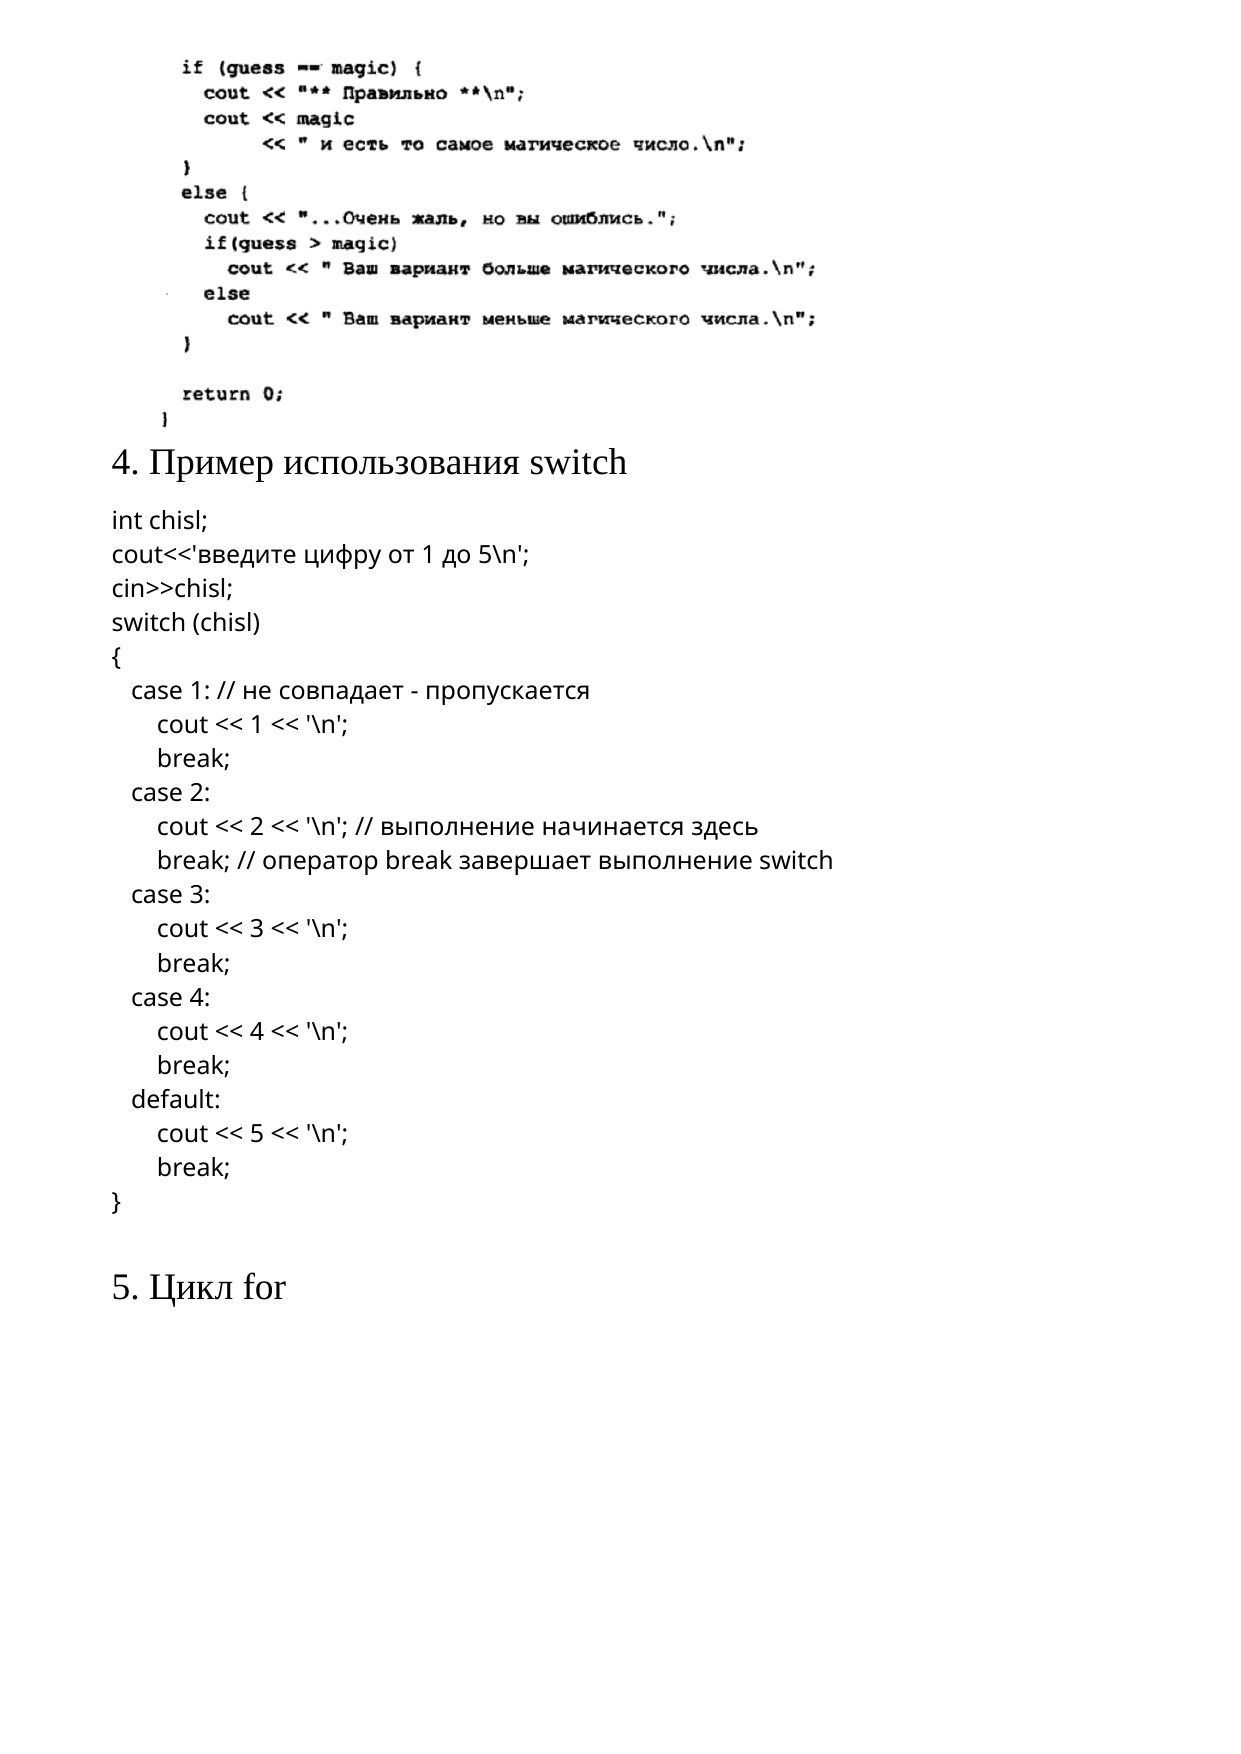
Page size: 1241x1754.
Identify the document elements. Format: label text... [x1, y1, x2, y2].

text cout << 3 << '\n'; [111, 911, 1152, 945]
text cout<<'введите цифру от 1 до 5\n'; [111, 536, 1152, 571]
list Пример использования switch [111, 439, 1152, 482]
text int chisl; [111, 502, 1152, 536]
text case 4: [111, 979, 1152, 1013]
text switch (chisl) [111, 604, 1152, 639]
list Цикл for [111, 1264, 1152, 1307]
text break; [111, 945, 1152, 979]
text case 3: [111, 877, 1152, 911]
text { [111, 639, 1152, 673]
text cout << 1 << '\n'; [111, 707, 1152, 741]
picture [148, 44, 880, 437]
text cout << 5 << '\n'; [111, 1116, 1152, 1149]
text cout << 2 << '\n'; // выполнение начинается здесь [111, 809, 1152, 843]
text break; [111, 741, 1152, 775]
text cout << 4 << '\n'; [111, 1013, 1152, 1047]
text case 2: [111, 775, 1152, 809]
text break; // оператор break завершает выполнение switch [111, 843, 1152, 877]
text cin>>chisl; [111, 571, 1152, 604]
text break; [111, 1047, 1152, 1081]
text case 1: // не совпадает - пропускается [111, 673, 1152, 707]
text default: [111, 1081, 1152, 1116]
text break; [111, 1149, 1152, 1184]
text } [111, 1184, 1152, 1218]
